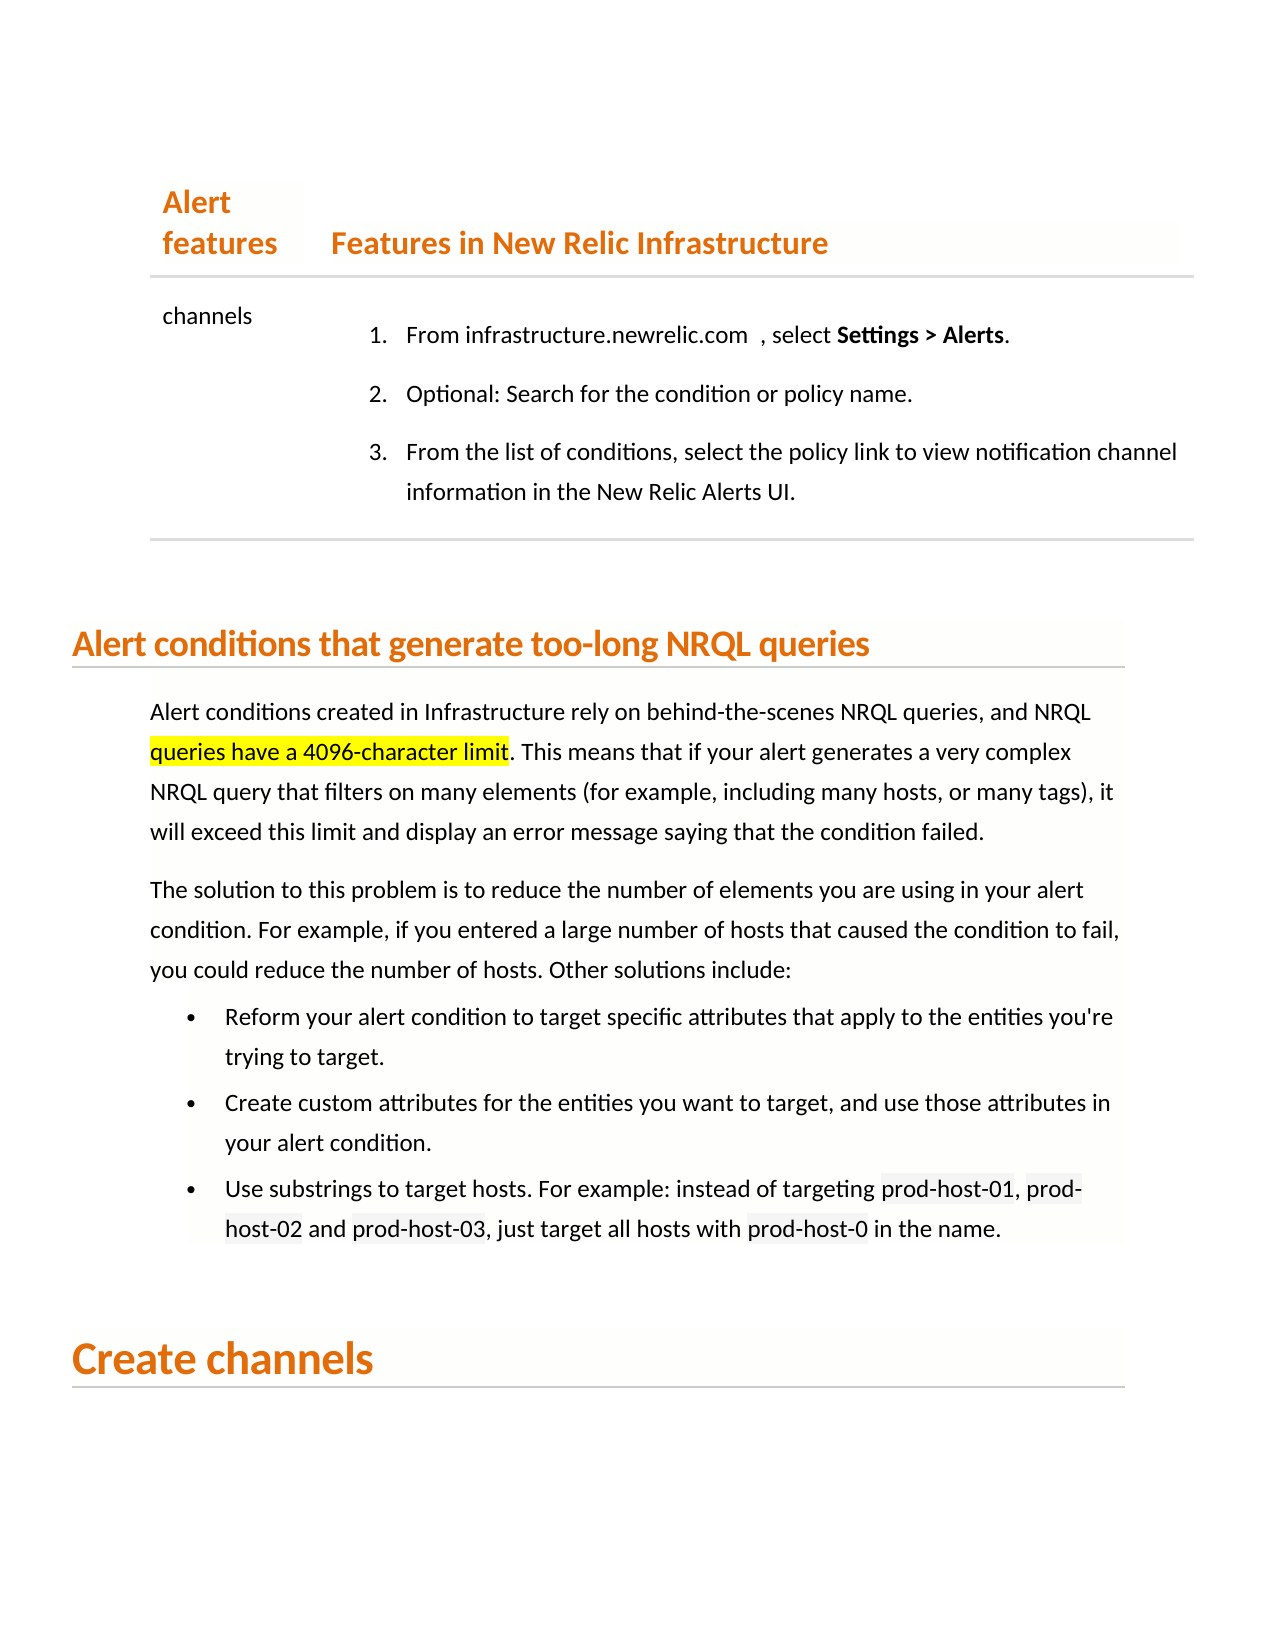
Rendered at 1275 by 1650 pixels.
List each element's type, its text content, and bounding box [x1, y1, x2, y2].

list Reform your alert condition to target specific attributes that apply to the entities you're trying to target. [187, 991, 1125, 1071]
table_header Alert features [150, 150, 319, 275]
table_cell Notification channels [150, 278, 319, 538]
table_header Features in New Relic Infrastructure [319, 150, 1194, 275]
text Alert conditions created in Infrastructure rely on behind-the-scenes NRQL queries, and NRQL queries have a 4096-character limit. This means that if your alert generates a very complex NRQL query that filters on many elements (for example, including many hosts, or many tags), it will exceed this limit and display an error message saying that the condition failed. [150, 686, 1125, 846]
text The solution to this problem is to reduce the number of elements you are using in your alert condition. For example, if you entered a large number of hosts that caused the condition to fail, you could reduce the number of hosts. Other solutions include: [150, 865, 1125, 985]
list Use substrings to target hosts. For example: instead of targeting prod-host-01, prod-host-02 and prod-host-03, just target all hosts with prod-host-0 in the name. [187, 1164, 1125, 1244]
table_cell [319, 278, 1194, 538]
text Create channels [72, 1329, 1125, 1386]
list Create custom attributes for the entities you want to target, and use those attributes in your alert condition. [187, 1078, 1125, 1158]
text Alert conditions that generate too-long NRQL queries [72, 620, 1125, 666]
